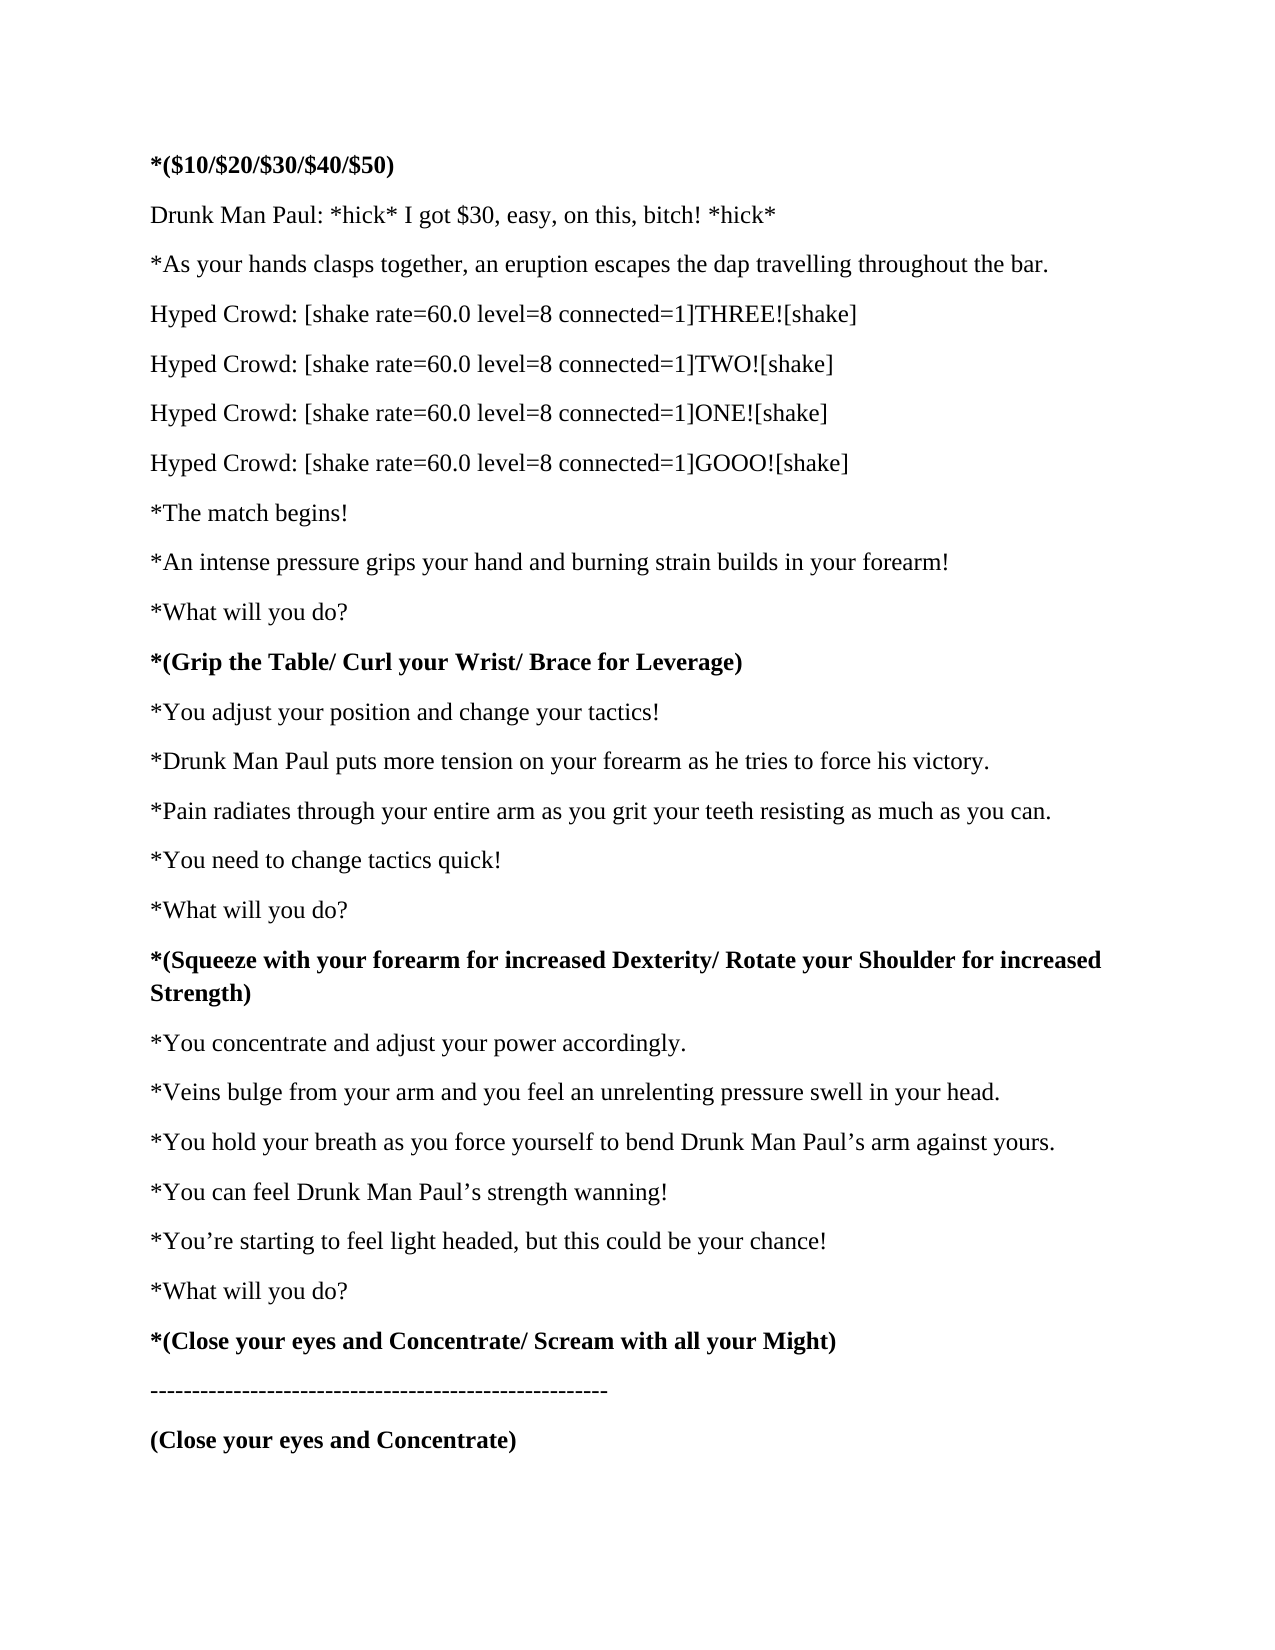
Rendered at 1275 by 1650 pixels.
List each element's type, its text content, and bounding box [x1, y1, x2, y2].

text *(Grip the Table/ Curl your Wrist/ Brace for Leverage) [150, 647, 1125, 676]
text ------------------------------------------------------- [150, 1376, 1125, 1404]
text *Veins bulge from your arm and you feel an unrelenting pressure swell in your head. [150, 1077, 1125, 1106]
text Hyped Crowd: [shake rate=60.0 level=8 connected=1]ONE![shake] [150, 398, 1125, 427]
text *You need to change tactics quick! [150, 846, 1125, 874]
text *Drunk Man Paul puts more tension on your forearm as he tries to force his victory. [150, 746, 1125, 775]
text Hyped Crowd: [shake rate=60.0 level=8 connected=1]TWO![shake] [150, 349, 1125, 377]
text *The match begins! [150, 498, 1125, 527]
text *You can feel Drunk Man Paul’s strength wanning! [150, 1177, 1125, 1206]
text *You concentrate and adjust your power accordingly. [150, 1028, 1125, 1056]
text Drunk Man Paul: *hick* I got $30, easy, on this, bitch! *hick* [150, 200, 1125, 228]
text Hyped Crowd: [shake rate=60.0 level=8 connected=1]THREE![shake] [150, 299, 1125, 328]
text *You adjust your position and change your tactics! [150, 697, 1125, 725]
text *You’re starting to feel light headed, but this could be your chance! [150, 1226, 1125, 1255]
text *What will you do? [150, 597, 1125, 626]
text *What will you do? [150, 1276, 1125, 1305]
text Hyped Crowd: [shake rate=60.0 level=8 connected=1]GOOO![shake] [150, 448, 1125, 477]
text *As your hands clasps together, an eruption escapes the dap travelling throughout the bar. [150, 249, 1125, 278]
text *(Squeeze with your forearm for increased Dexterity/ Rotate your Shoulder for increased Strength) [150, 945, 1125, 1007]
text *Pain radiates through your entire arm as you grit your teeth resisting as much as you can. [150, 796, 1125, 825]
text *(Close your eyes and Concentrate/ Scream with all your Might) [150, 1326, 1125, 1354]
text *An intense pressure grips your hand and burning strain builds in your forearm! [150, 547, 1125, 576]
text *You hold your breath as you force yourself to bend Drunk Man Paul’s arm against yours. [150, 1127, 1125, 1156]
text (Close your eyes and Concentrate) [150, 1425, 1125, 1454]
text *($10/$20/$30/$40/$50) [150, 150, 1125, 179]
text *What will you do? [150, 895, 1125, 924]
